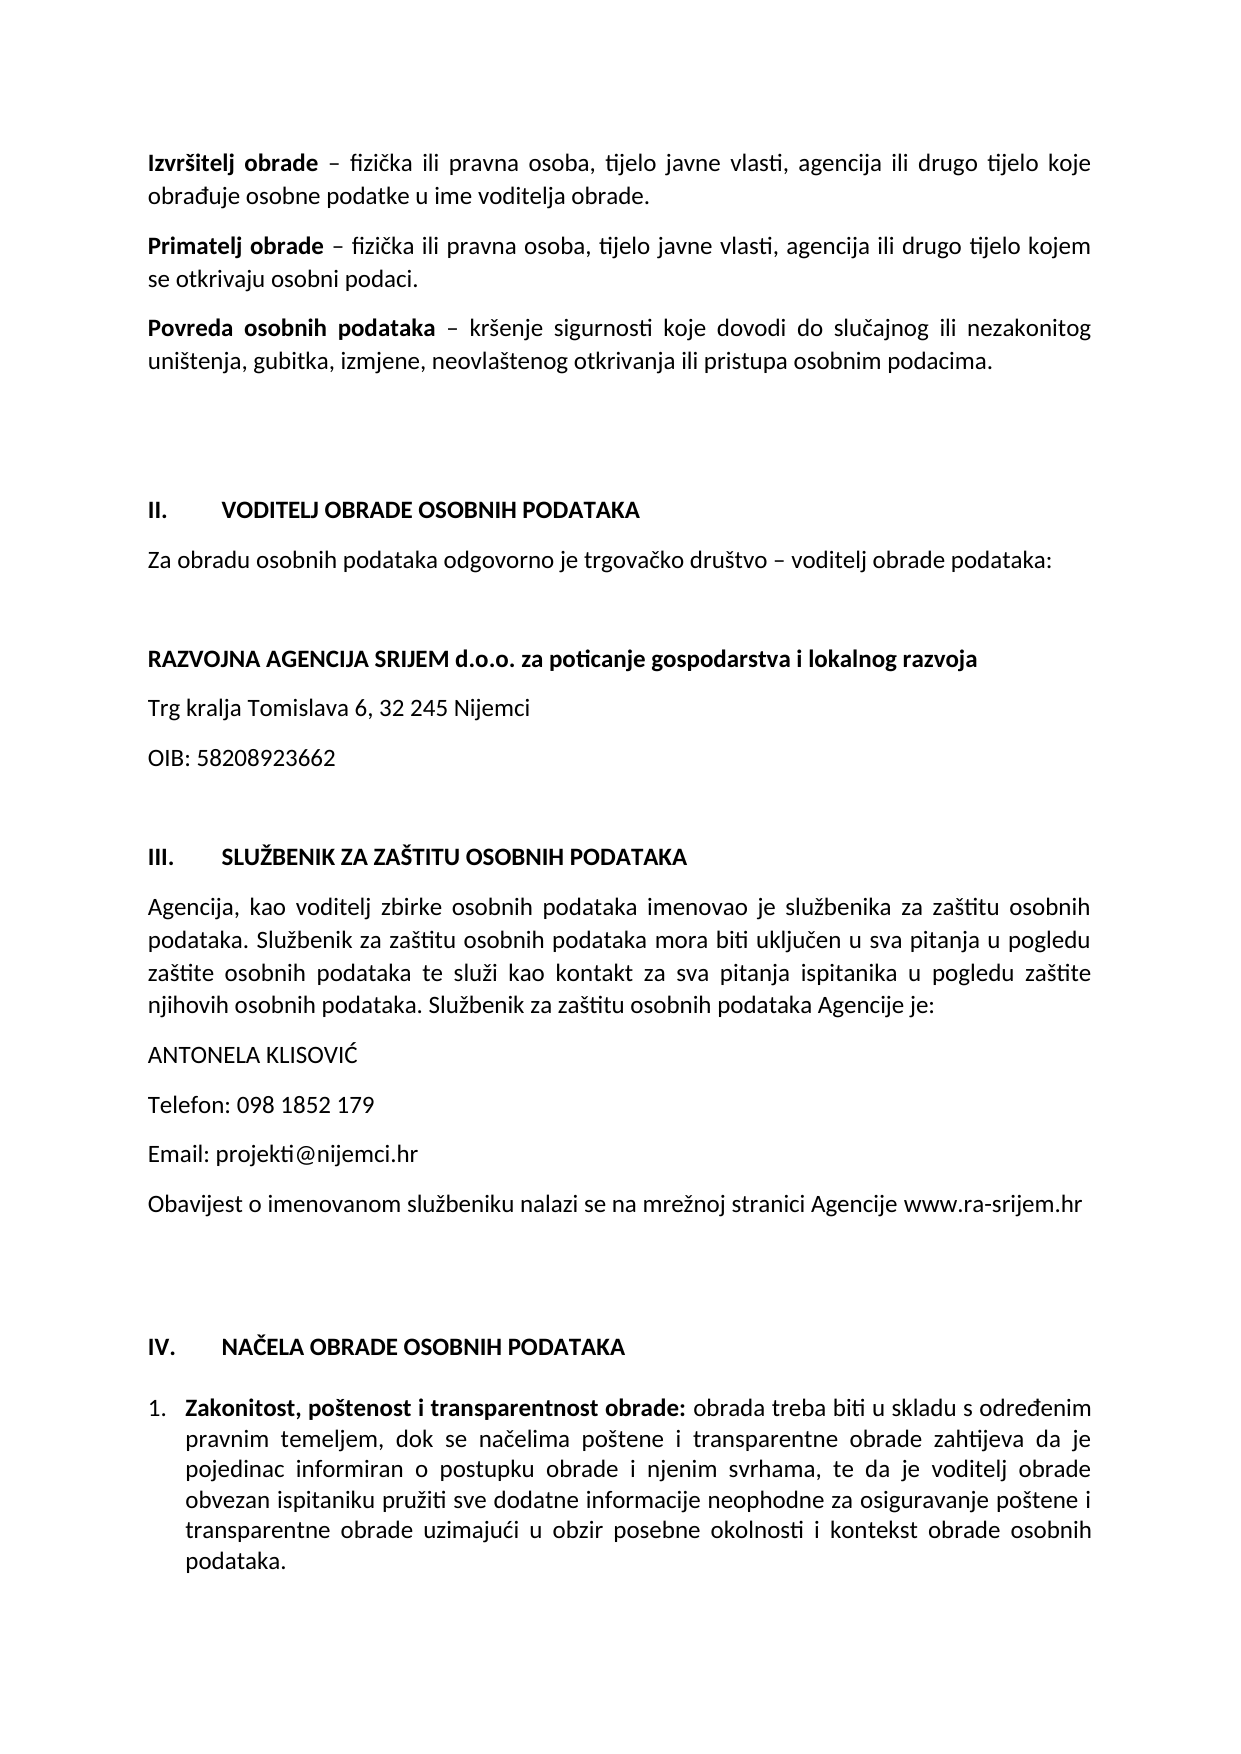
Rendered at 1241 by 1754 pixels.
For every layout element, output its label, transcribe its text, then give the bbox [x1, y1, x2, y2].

text Agencija, kao voditelj zbirke osobnih podataka imenovao je službenika za zaštitu osobnih podataka. Službenik za zaštitu osobnih podataka mora biti uključen u sva pitanja u pogledu zaštite osobnih podataka te služi kao kontakt za sva pitanja ispitanika u pogledu zaštite njihovih osobnih podataka. Službenik za zaštitu osobnih podataka Agencije je: [148, 891, 1093, 1020]
text Email: projekti@nijemci.hr [148, 1138, 1093, 1169]
text Primatelj obrade – fizička ili pravna osoba, tijelo javne vlasti, agencija ili drugo tijelo kojem se otkrivaju osobni podaci. [148, 230, 1093, 293]
text II. VODITELJ OBRADE OSOBNIH PODATAKA [148, 494, 1093, 525]
text Telefon: 098 1852 179 [148, 1089, 1093, 1119]
text ANTONELA KLISOVIĆ [148, 1039, 1093, 1070]
text Za obradu osobnih podataka odgovorno je trgovačko društvo – voditelj obrade podataka: [148, 544, 1093, 574]
text Povreda osobnih podataka – kršenje sigurnosti koje dovodi do slučajnog ili nezakonitog uništenja, gubitka, izmjene, neovlaštenog otkrivanja ili pristupa osobnim podacima. [148, 313, 1093, 376]
text OIB: 58208923662 [148, 742, 1093, 773]
text Trg kralja Tomislava 6, 32 245 Nijemci [148, 693, 1093, 723]
text Obavijest o imenovanom službeniku nalazi se na mrežnoj stranici Agencije www.ra-srijem.hr [148, 1188, 1093, 1218]
text Izvršitelj obrade – fizička ili pravna osoba, tijelo javne vlasti, agencija ili drugo tijelo koje obrađuje osobne podatke u ime voditelja obrade. [148, 148, 1093, 211]
list NAČELA OBRADE OSOBNIH PODATAKA [148, 1331, 1093, 1362]
text RAZVOJNA AGENCIJA SRIJEM d.o.o. za poticanje gospodarstva i lokalnog razvoja [148, 643, 1093, 673]
text III. SLUŽBENIK ZA ZAŠTITU OSOBNIH PODATAKA [148, 841, 1093, 872]
list Zakonitost, poštenost i transparentnost obrade: obrada treba biti u skladu s određenim pravnim temeljem, dok se načelima poštene i transparentne obrade zahtijeva da je pojedinac informiran o postupku obrade i njenim svrhama, te da je voditelj obrade obvezan ispitaniku pružiti sve dodatne informacije neophodne za osiguravanje poštene i transparentne obrade uzimajući u obzir posebne okolnosti i kontekst obrade osobnih podataka. [148, 1392, 1093, 1576]
